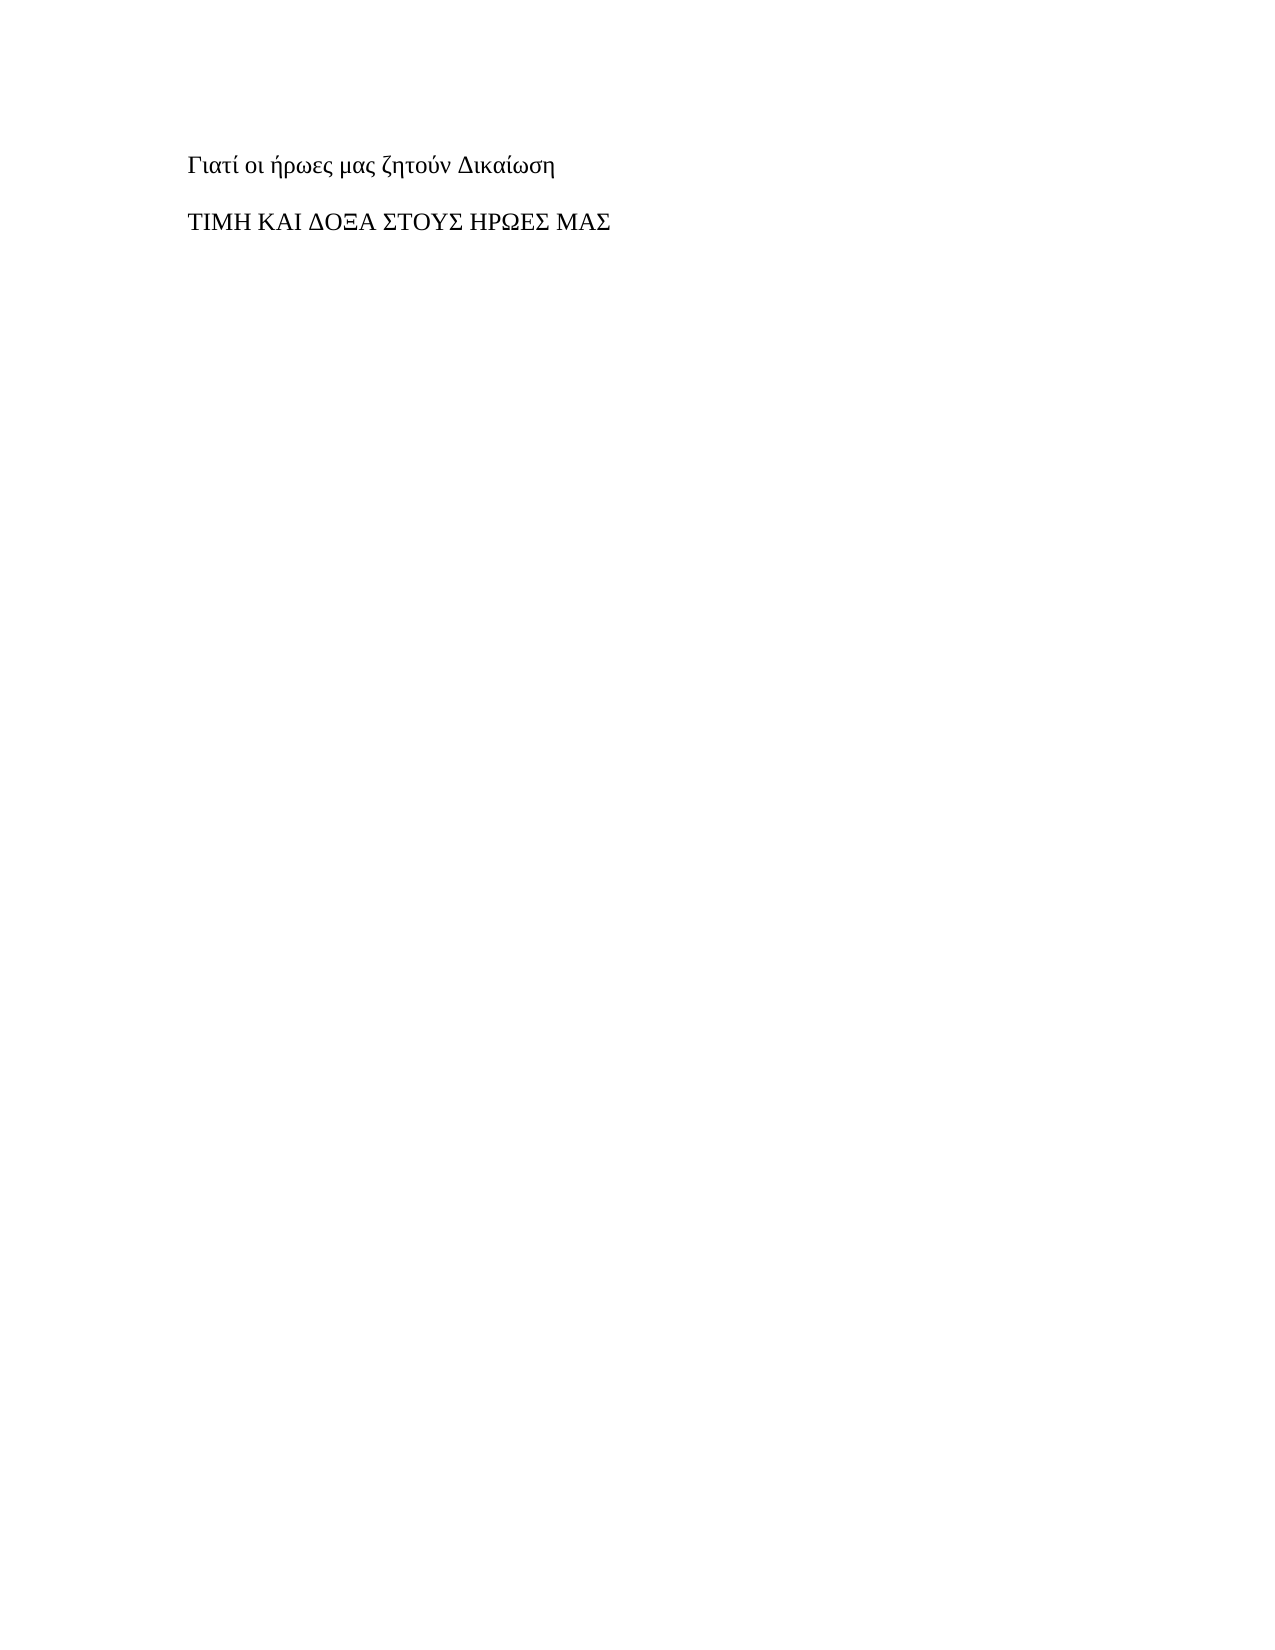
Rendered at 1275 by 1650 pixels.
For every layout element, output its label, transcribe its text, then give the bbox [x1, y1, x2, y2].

text Γιατί οι ήρωες μας ζητούν Δικαίωση [187, 150, 1087, 179]
text ΤΙΜΗ ΚΑΙ ΔΟΞΑ ΣΤΟΥΣ ΗΡΩΕΣ ΜΑΣ [187, 207, 1087, 236]
